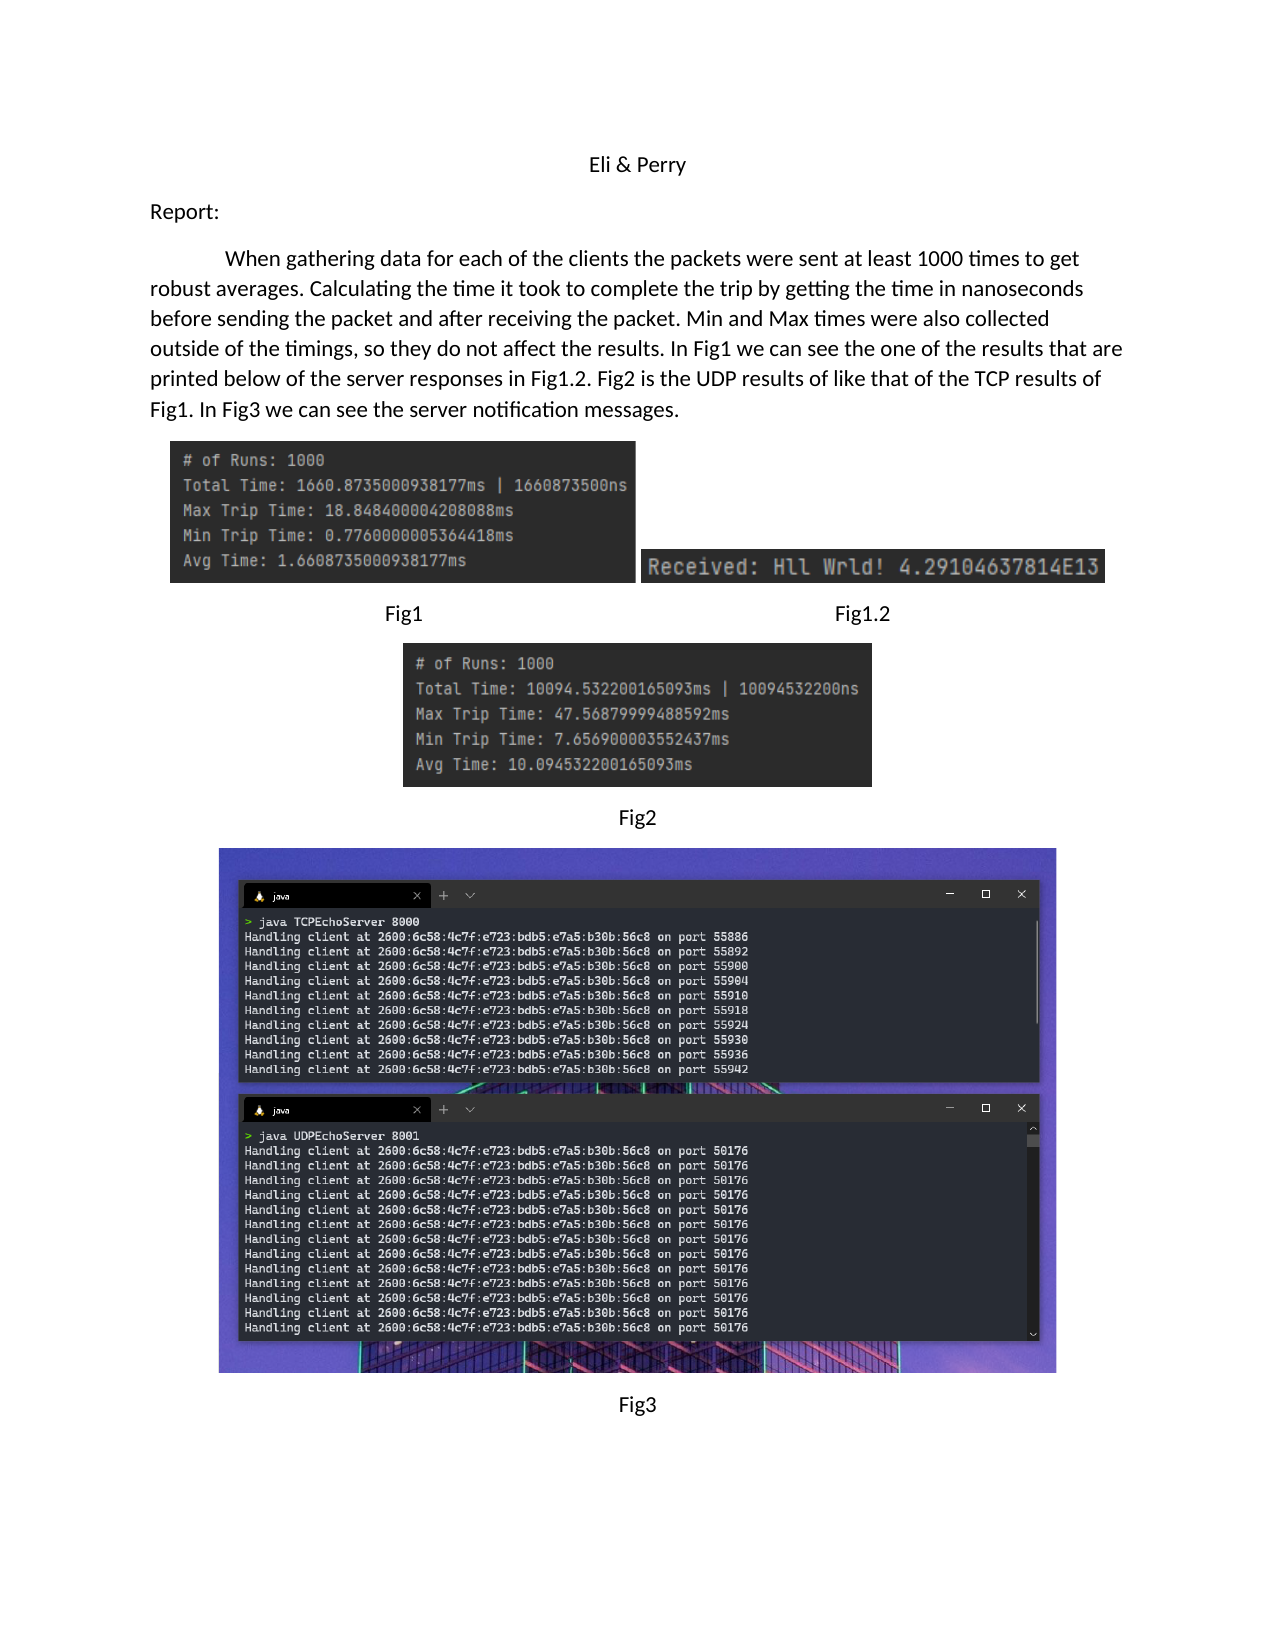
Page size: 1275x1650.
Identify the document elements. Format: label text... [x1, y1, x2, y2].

text When gathering data for each of the clients the packets were sent at least 1000 times to get robust averages. Calculating the time it took to complete the trip by getting the time in nanoseconds before sending the packet and after receiving the packet. Min and Max times were also collected outside of the timings, so they do not affect the results. In Fig1 we can see the one of the results that are printed below of the server responses in Fig1.2. Fig2 is the UDP results of like that of the TCP results of Fig1. In Fig3 we can see the server notification messages. [150, 244, 1125, 423]
picture [641, 549, 1105, 583]
text Eli & Perry [150, 150, 1125, 178]
text Fig1 Fig1.2 [150, 599, 1125, 627]
picture [403, 643, 872, 787]
text Fig3 [150, 1390, 1125, 1418]
picture [218, 848, 1057, 1373]
picture [170, 441, 636, 583]
text Report: [150, 197, 1125, 225]
text Fig2 [150, 803, 1125, 831]
